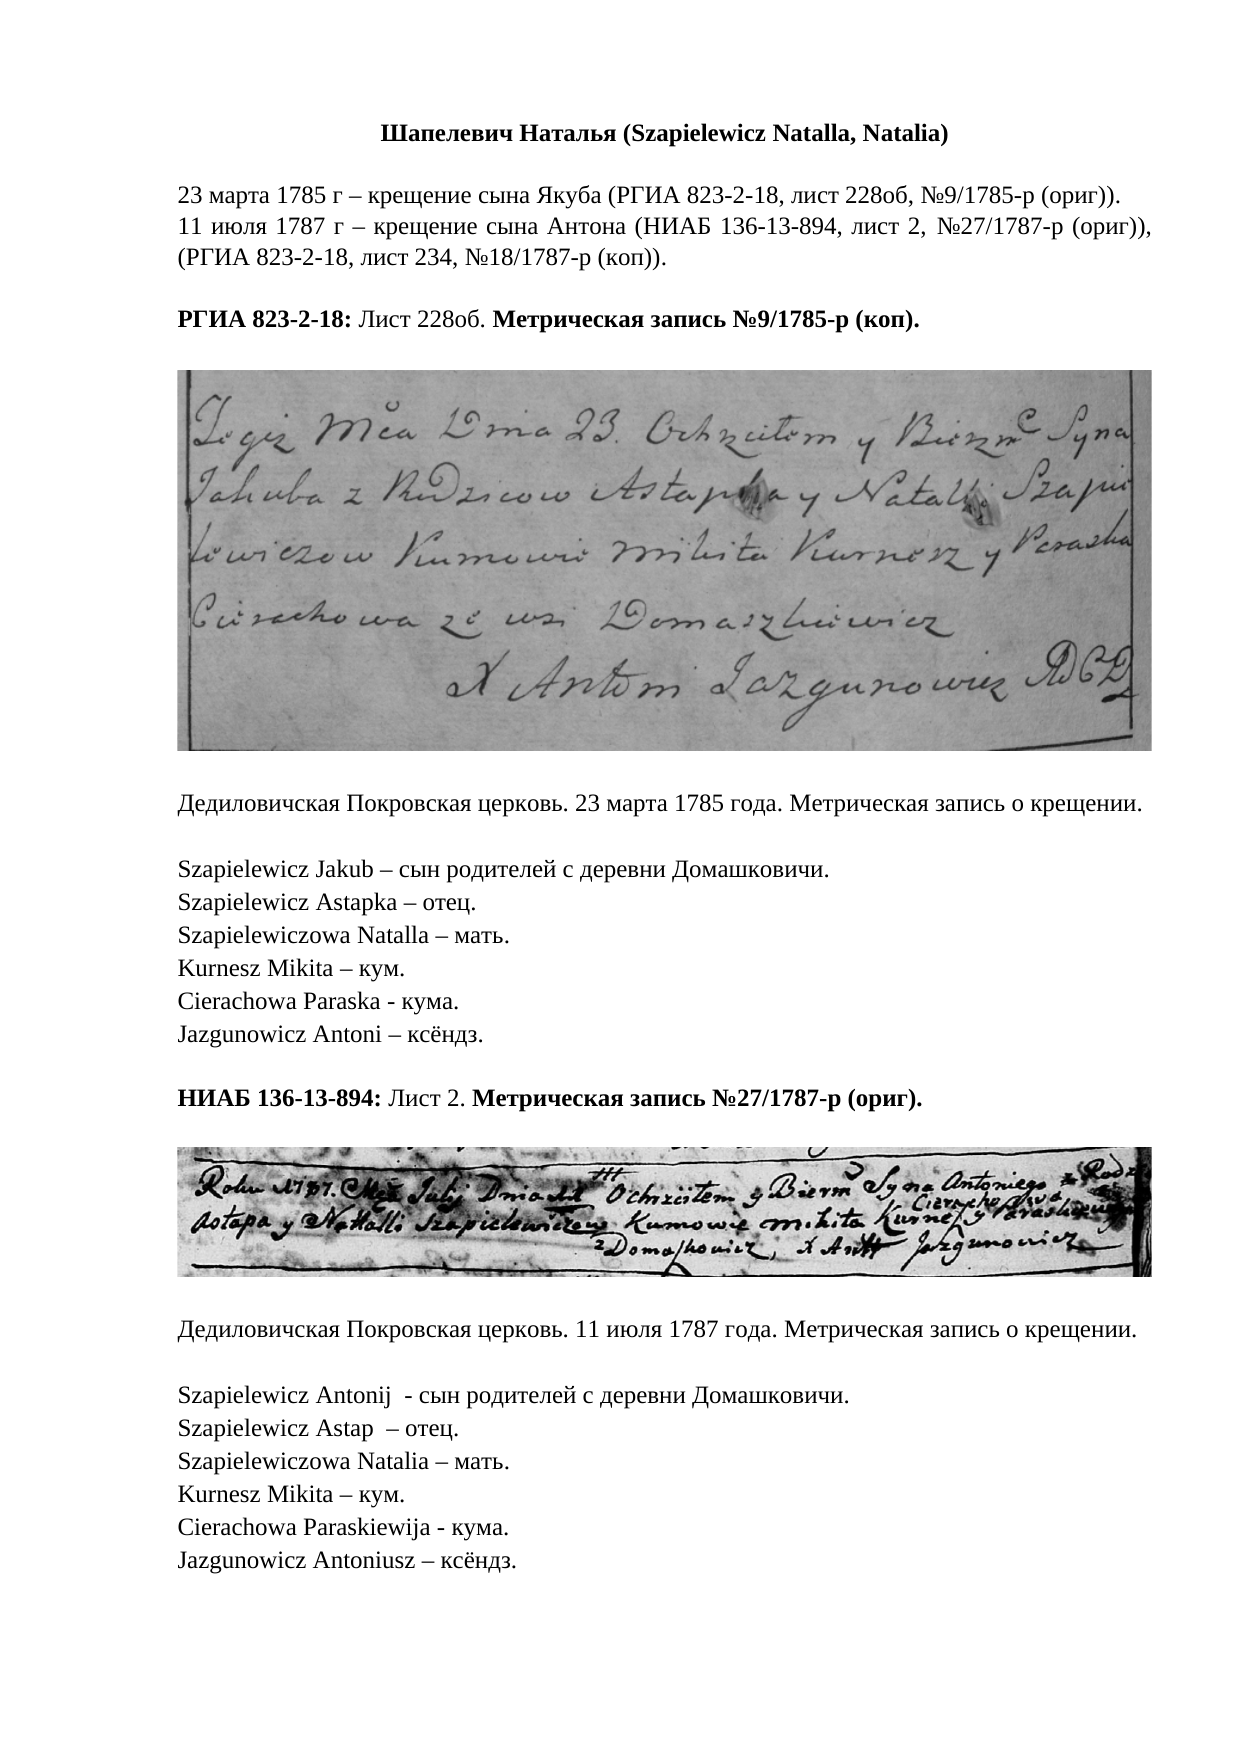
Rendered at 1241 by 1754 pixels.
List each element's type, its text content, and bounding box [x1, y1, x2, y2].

text Szapielewicz Antonij - сын родителей с деревни Домашковичи. [177, 1380, 1152, 1409]
text Шапелевич Наталья (Szapielewicz Natalla, Natalia) [177, 118, 1152, 147]
text НИАБ 136-13-894: Лист 2. Метрическая запись №27/1787-р (ориг). [177, 1083, 1152, 1112]
text Jazgunowicz Antoni – ксёндз. [177, 1019, 1152, 1048]
text Cierachowa Paraskiewija - кума. [177, 1512, 1152, 1541]
text Cierachowa Paraska - кума. [177, 986, 1152, 1015]
text 11 июля 1787 г – крещение сына Антона (НИАБ 136-13-894, лист 2, №27/1787-р (ориг)), (РГИА 823-2-18, лист 234, №18/1787-р (коп)). [177, 211, 1152, 271]
picture [177, 1147, 1152, 1277]
text Jazgunowicz Antoniusz – ксёндз. [177, 1545, 1152, 1574]
text Дедиловичская Покровская церковь. 23 марта 1785 года. Метрическая запись о крещении. [177, 788, 1152, 817]
text Szapielewicz Astap – отец. [177, 1413, 1152, 1442]
text Szapielewicz Astapka – отец. [177, 887, 1152, 916]
text РГИА 823-2-18: Лист 228об. Метрическая запись №9/1785-р (коп). [177, 304, 1152, 333]
text 23 марта 1785 г – крещение сына Якуба (РГИА 823-2-18, лист 228об, №9/1785-р (ориг)). [177, 180, 1152, 209]
text Szapielewiczowa Natalla – мать. [177, 920, 1152, 949]
text Kurnesz Mikita – кум. [177, 1479, 1152, 1508]
text Дедиловичская Покровская церковь. 11 июля 1787 года. Метрическая запись о крещении. [177, 1314, 1152, 1343]
text Kurnesz Mikita – кум. [177, 953, 1152, 982]
text Szapielewiczowa Natalia – мать. [177, 1446, 1152, 1475]
picture [177, 370, 1152, 751]
text Szapielewicz Jakub – сын родителей с деревни Домашковичи. [177, 854, 1152, 883]
